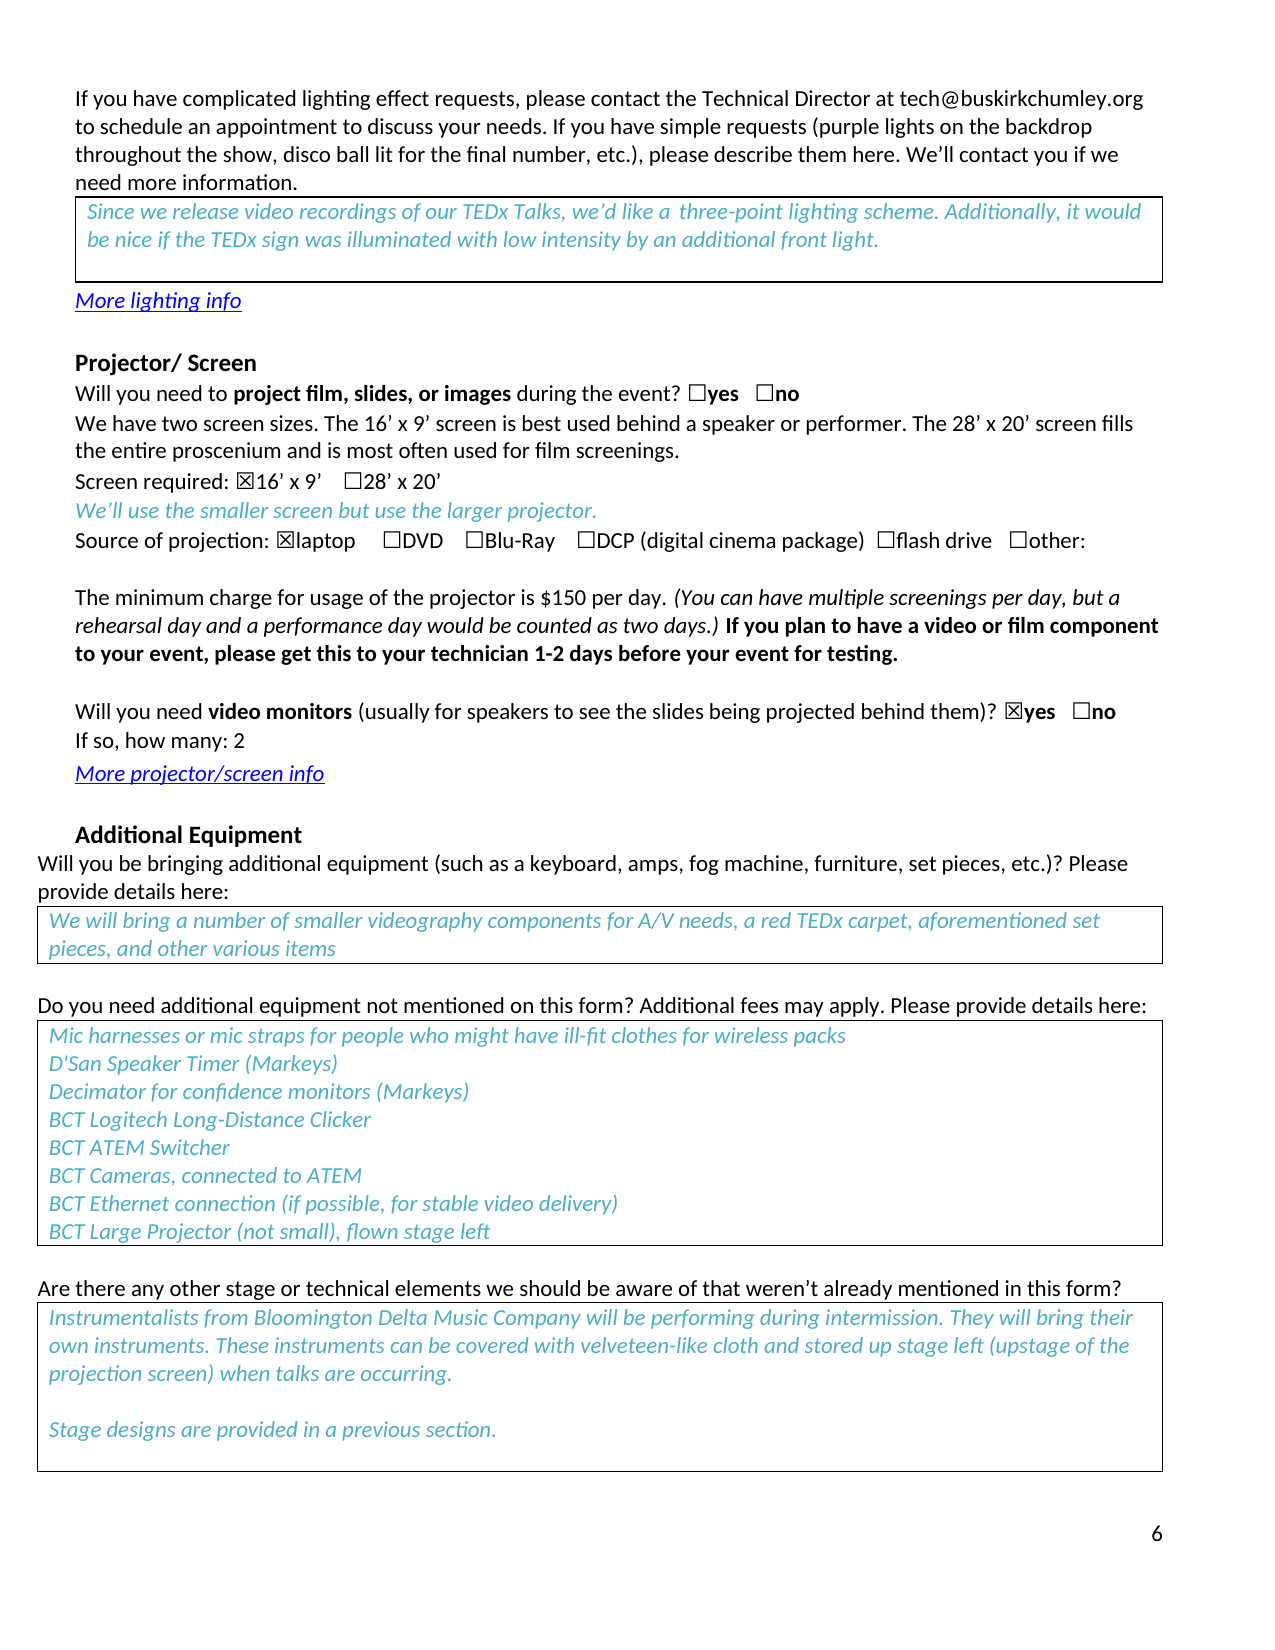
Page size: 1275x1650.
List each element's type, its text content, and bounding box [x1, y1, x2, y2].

table_header Since we release video recordings of our TEDx Talks, we’d like a three-point lighting scheme. Additionally, it would be nice if the TEDx sign was illuminated with low intensity by an additional front light. [76, 198, 1162, 281]
subtitle Additional Equipment [75, 819, 1162, 849]
subtitle More projector/screen info [75, 759, 1162, 787]
table_header Mic harnesses or mic straps for people who might have ill-fit clothes for wireless packs D'San Speaker Timer (Markeys) Decimator for confidence monitors (Markeys) BCT Logitech Long-Distance Clicker BCT ATEM Switcher BCT Cameras, connected to ATEM BCT Ethernet connection (if possible, for stable video delivery) BCT Large Projector (not small), flown stage left [38, 1021, 1162, 1245]
table_header Instrumentalists from Bloomington Delta Music Company will be performing during intermission. They will bring their own instruments. These instruments can be covered with velveteen-like cloth and stored up stage left (upstage of the projection screen) when talks are occurring. Stage designs are provided in a previous section. [38, 1303, 1162, 1471]
text Will you need to project film, slides, or images during the event? yes no [75, 377, 1162, 409]
text The minimum charge for usage of the projector is $150 per day. (You can have multiple screenings per day, but a rehearsal day and a performance day would be counted as two days.) If you plan to have a video or film component to your event, please get this to your technician 1-2 days before your event for testing. [75, 555, 1162, 667]
text We’ll use the smaller screen but use the larger projector. [75, 496, 1162, 524]
text Do you need additional equipment not mentioned on this form? Additional fees may apply. Please provide details here: [37, 992, 1162, 1020]
subtitle Projector/ Screen [75, 347, 1162, 377]
text Will you be bringing additional equipment (such as a keyboard, amps, fog machine, furniture, set pieces, etc.)? Please provide details here: [37, 849, 1162, 906]
text Will you need video monitors (usually for speakers to see the slides being projected behind them)? yes no [75, 695, 1162, 727]
table_header We will bring a number of smaller videography components for A/V needs, a red TEDx carpet, aforementioned set pieces, and other various items [38, 907, 1162, 963]
text Are there any other stage or technical elements we should be aware of that weren’t already mentioned in this form? [37, 1274, 1162, 1302]
subtitle More lighting info [75, 287, 1162, 315]
text Screen required: 16’ x 9’ 28’ x 20’ [75, 465, 1162, 496]
text Source of projection: laptop DVD Blu-Ray DCP (digital cinema package) flash drive other: [75, 524, 1162, 555]
text We have two screen sizes. The 16’ x 9’ screen is best used behind a speaker or performer. The 28’ x 20’ screen fills the entire proscenium and is most often used for film screenings. [75, 409, 1162, 465]
text If so, how many: 2 [75, 727, 1162, 754]
text If you have complicated lighting effect requests, please contact the Technical Director at tech@buskirkchumley.org to schedule an appointment to discuss your needs. If you have simple requests (purple lights on the backdrop throughout the show, disco ball lit for the final number, etc.), please describe them here. We’ll contact you if we need more information. [75, 84, 1162, 196]
